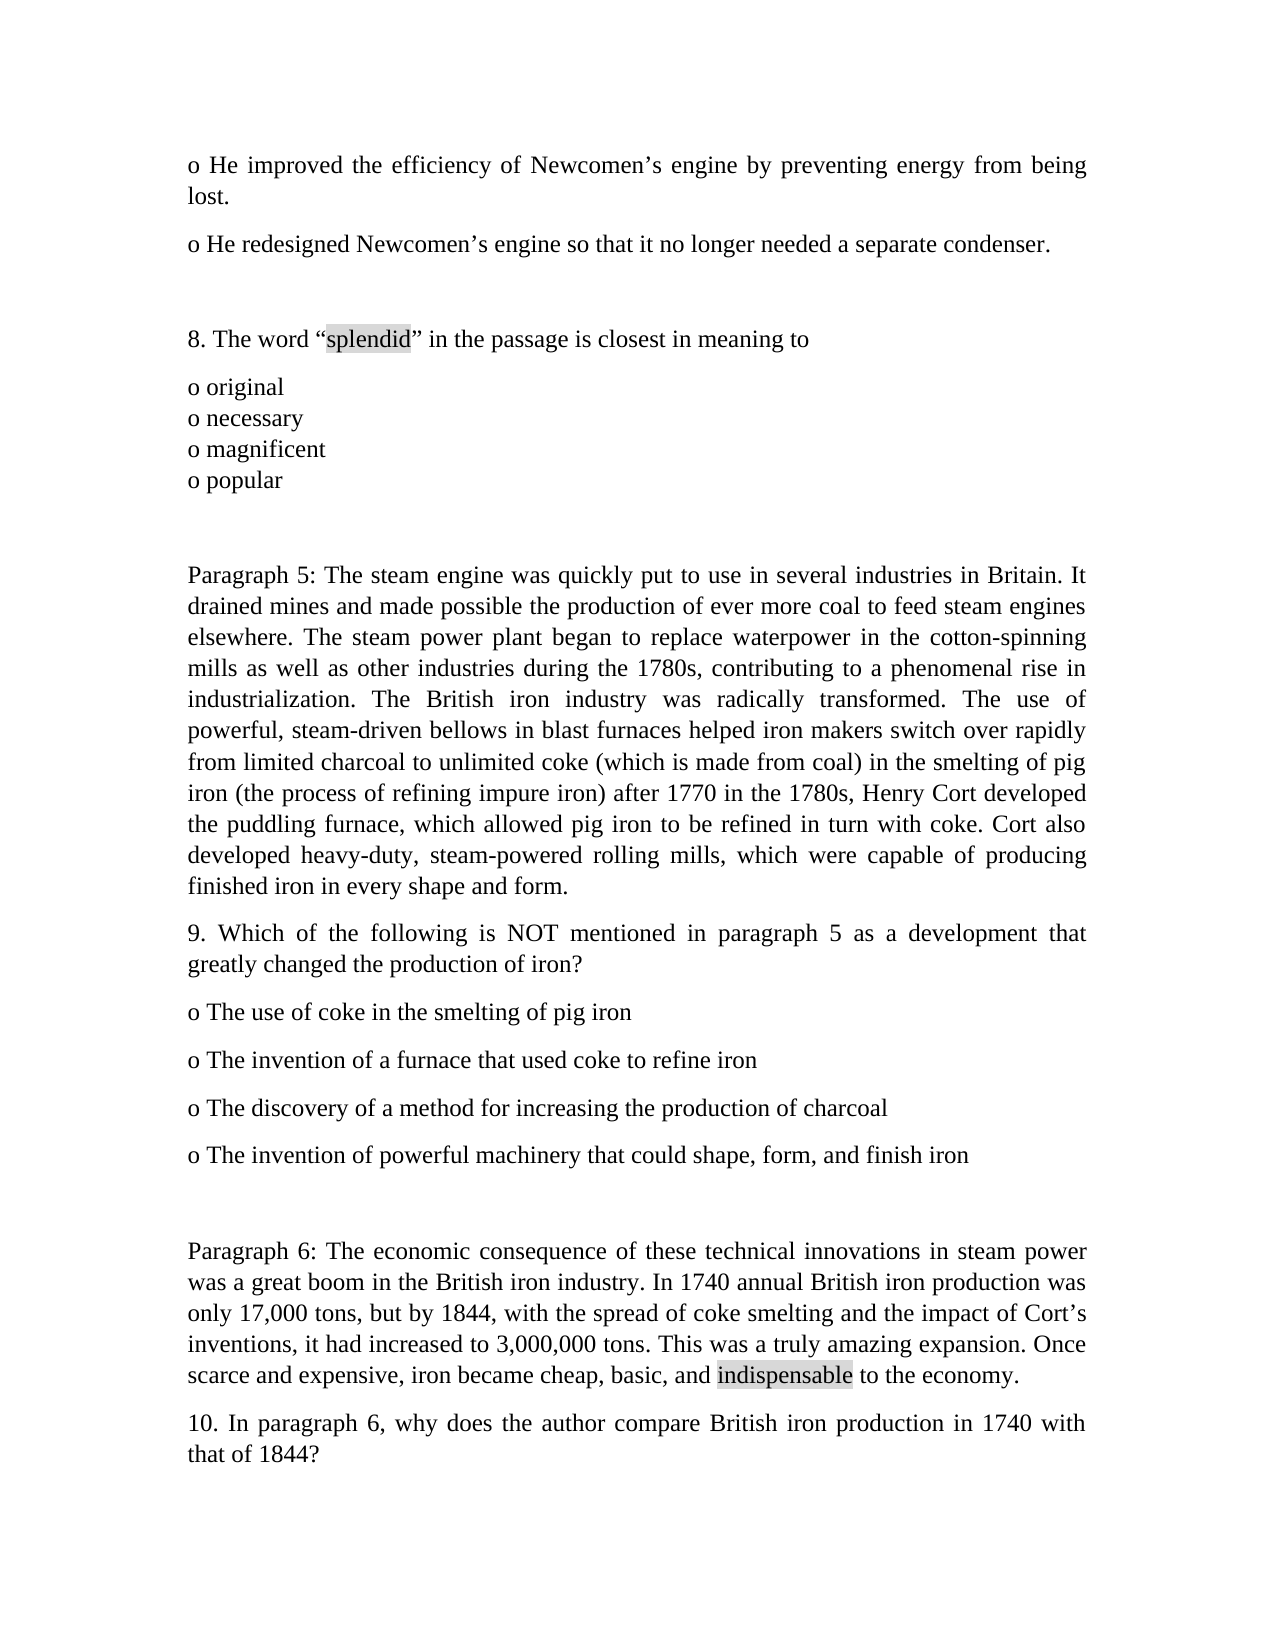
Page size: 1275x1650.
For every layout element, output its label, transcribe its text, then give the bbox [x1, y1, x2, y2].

list o necessary [187, 403, 1087, 432]
text o The invention of powerful machinery that could shape, form, and finish iron [187, 1140, 1087, 1169]
text 8. The word “splendid” in the passage is closest in meaning to [187, 324, 326, 353]
text 9. Which of the following is NOT mentioned in paragraph 5 as a development that greatly changed the production of iron? [187, 918, 1087, 978]
text o He redesigned Newcomen’s engine so that it no longer needed a separate condenser. [187, 229, 1087, 257]
text 8. The word “splendid” in the passage is closest in meaning to [411, 324, 1087, 353]
text o The invention of a furnace that used coke to refine iron [187, 1045, 1087, 1074]
text o He improved the efficiency of Newcomen’s engine by preventing energy from being lost. [187, 150, 1087, 210]
list o magnificent [187, 434, 1087, 463]
text Paragraph 5: The steam engine was quickly put to use in several industries in Britain. It drained mines and made possible the production of ever more coal to feed steam engines elsewhere. The steam power plant began to replace waterpower in the cotton-spinning mills as well as other industries during the 1780s, contributing to a phenomenal rise in industrialization. The British iron industry was radically transformed. The use of powerful, steam-driven bellows in blast furnaces helped iron makers switch over rapidly from limited charcoal to unlimited coke (which is made from coal) in the smelting of pig iron (the process of refining impure iron) after 1770 in the 1780s, Henry Cort developed the puddling furnace, which allowed pig iron to be refined in turn with coke. Cort also developed heavy-duty, steam-powered rolling mills, which were capable of producing finished iron in every shape and form. [187, 560, 1087, 899]
list o original [187, 372, 1087, 401]
text o The use of coke in the smelting of pig iron [187, 997, 1087, 1026]
list o popular [187, 465, 1087, 494]
text o The discovery of a method for increasing the production of charcoal [187, 1093, 1087, 1121]
text 10. In paragraph 6, why does the author compare British iron production in 1740 with that of 1844? [187, 1408, 1087, 1467]
text Paragraph 6: The economic consequence of these technical innovations in steam power was a great boom in the British iron industry. In 1740 annual British iron production was only 17,000 tons, but by 1844, with the spread of coke smelting and the impact of Cort’s inventions, it had increased to 3,000,000 tons. This was a truly amazing expansion. Once scarce and expensive, iron became cheap, basic, and indispensable to the economy. [187, 1236, 1087, 1389]
